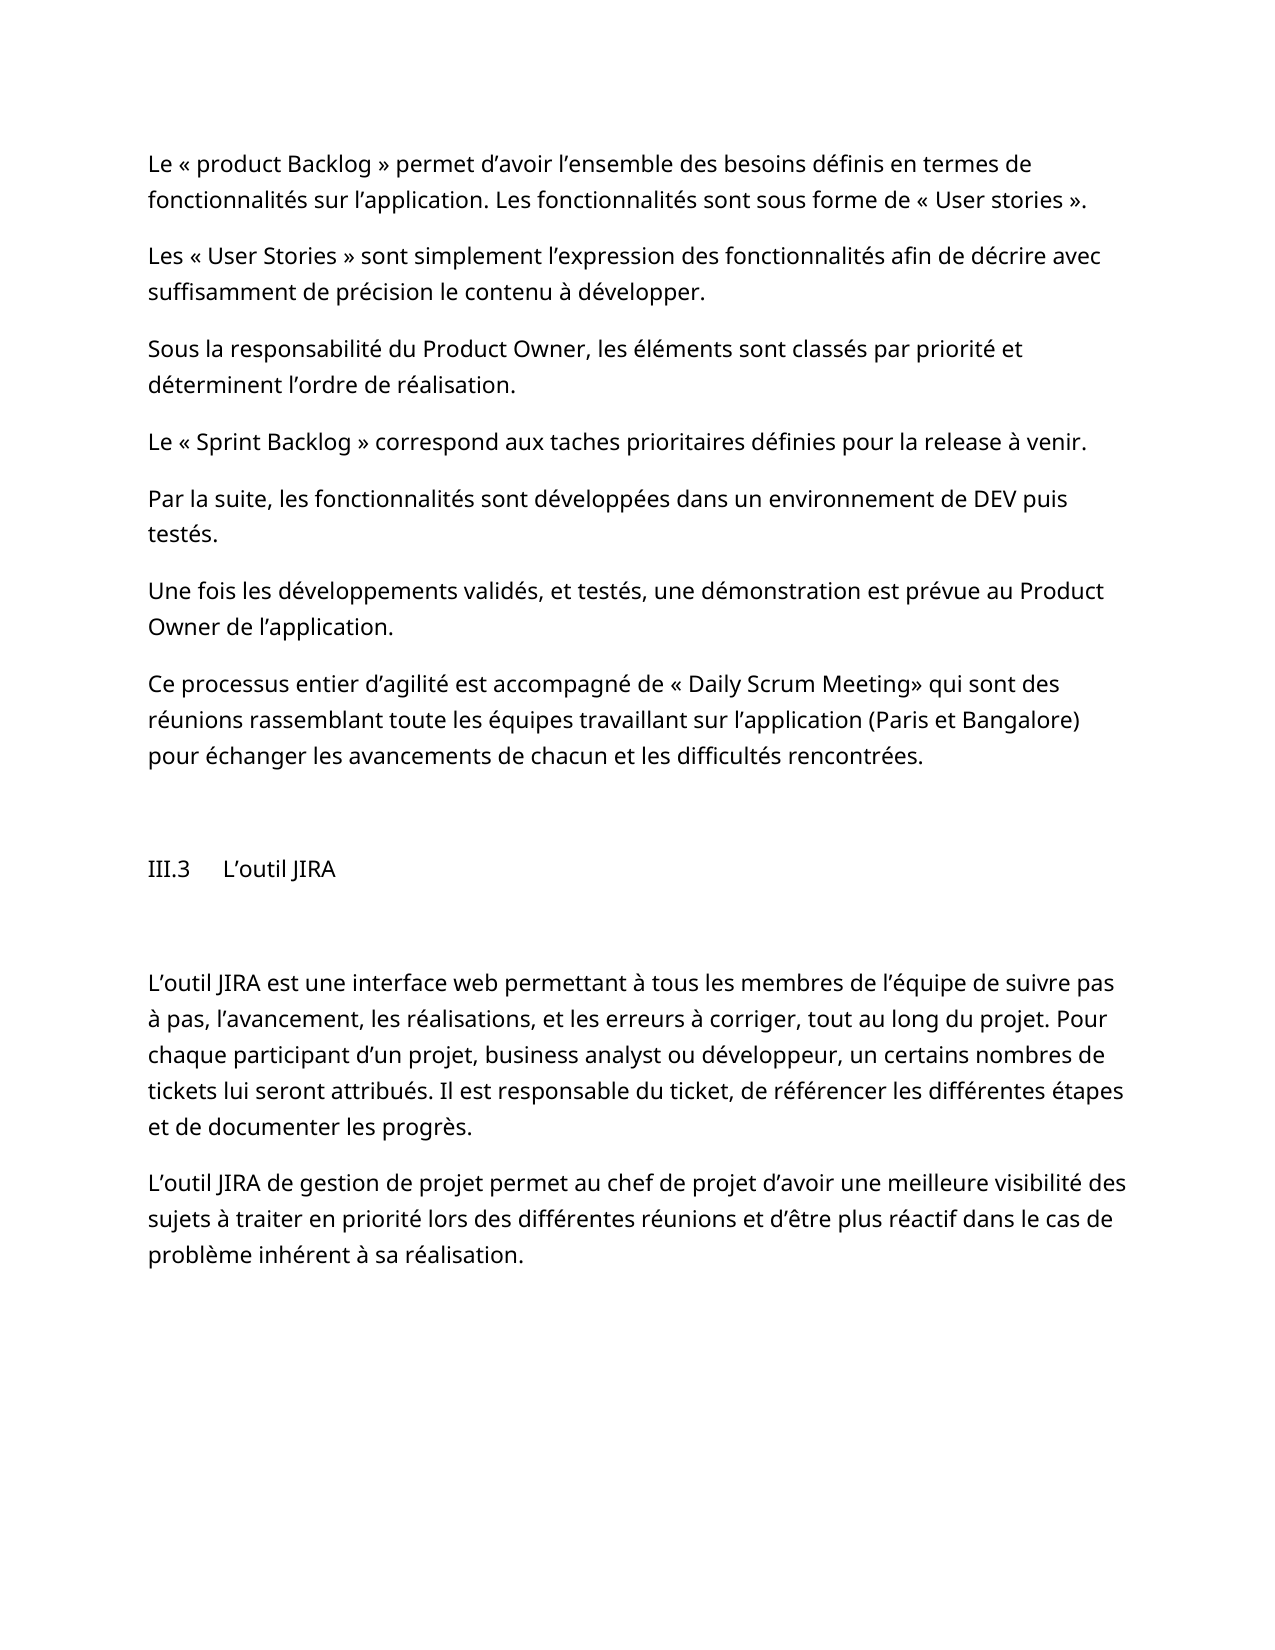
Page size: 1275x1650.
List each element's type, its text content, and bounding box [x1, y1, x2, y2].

text Une fois les développements validés, et testés, une démonstration est prévue au Product Owner de l’application. [148, 575, 1127, 642]
text Sous la responsabilité du Product Owner, les éléments sont classés par priorité et déterminent l’ordre de réalisation. [148, 333, 1127, 400]
text Le « product Backlog » permet d’avoir l’ensemble des besoins définis en termes de fonctionnalités sur l’application. Les fonctionnalités sont sous forme de « User stories ». [148, 148, 1127, 215]
text Ce processus entier d’agilité est accompagné de « Daily Scrum Meeting» qui sont des réunions rassemblant toute les équipes travaillant sur l’application (Paris et Bangalore) pour échanger les avancements de chacun et les difficultés rencontrées. [148, 668, 1127, 771]
text L’outil JIRA est une interface web permettant à tous les membres de l’équipe de suivre pas à pas, l’avancement, les réalisations, et les erreurs à corriger, tout au long du projet. Pour chaque participant d’un projet, business analyst ou développeur, un certains nombres de tickets lui seront attribués. Il est responsable du ticket, de référencer les différentes étapes et de documenter les progrès. [148, 967, 1127, 1142]
text Les « User Stories » sont simplement l’expression des fonctionnalités afin de décrire avec suffisamment de précision le contenu à développer. [148, 240, 1127, 307]
text Le « Sprint Backlog » correspond aux taches prioritaires définies pour la release à venir. [148, 426, 1127, 457]
text III.3 L’outil JIRA [148, 853, 1127, 884]
text Par la suite, les fonctionnalités sont développées dans un environnement de DEV puis testés. [148, 482, 1127, 550]
text L’outil JIRA de gestion de projet permet au chef de projet d’avoir une meilleure visibilité des sujets à traiter en priorité lors des différentes réunions et d’être plus réactif dans le cas de problème inhérent à sa réalisation. [148, 1167, 1127, 1271]
